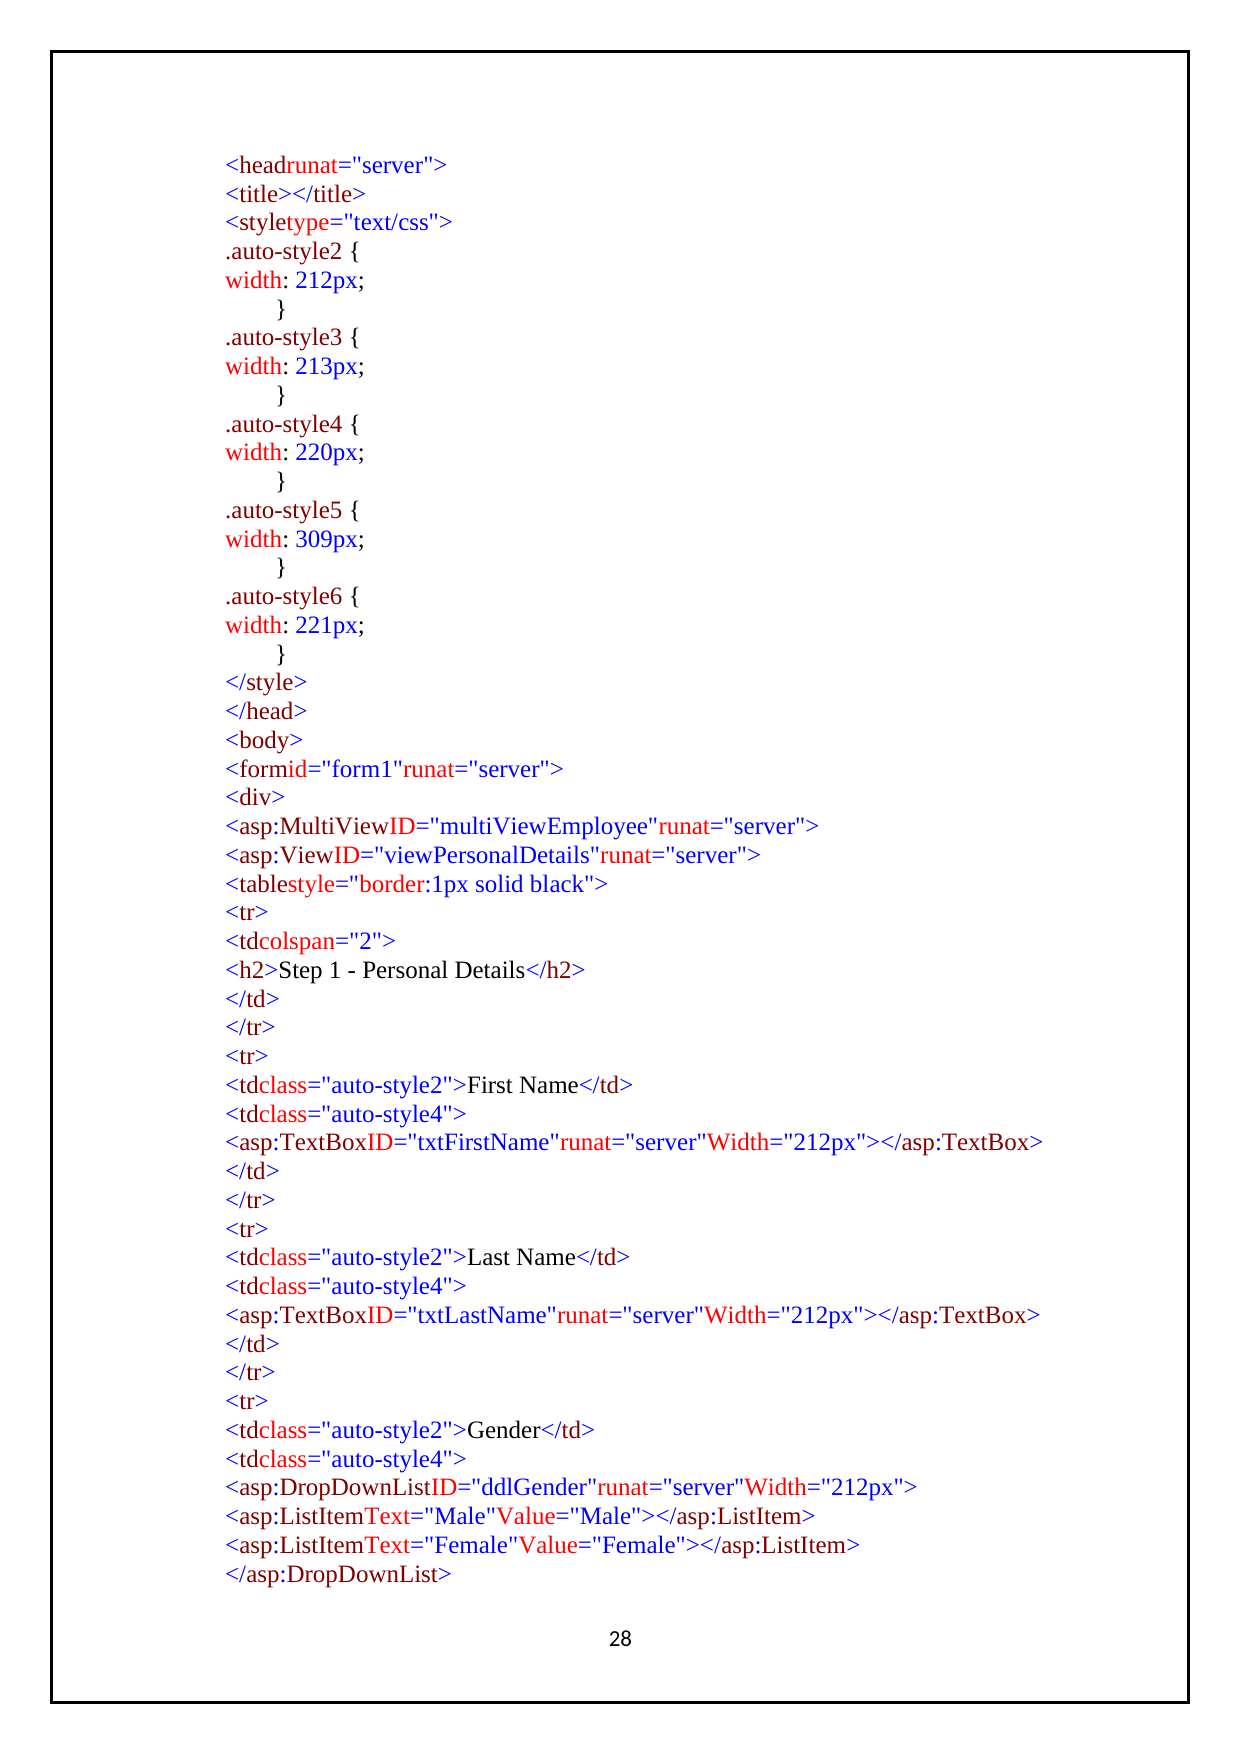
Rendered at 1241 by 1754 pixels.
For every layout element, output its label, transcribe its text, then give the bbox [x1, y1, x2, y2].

text </style> [225, 667, 1090, 696]
text .auto-style2 { [225, 236, 1090, 265]
text <asp:ListItemText="Female"Value="Female"></asp:ListItem> [225, 1530, 1090, 1559]
text <tablestyle="border:1px solid black"> [225, 869, 1090, 897]
text width: 309px; [225, 524, 1090, 552]
text .auto-style4 { [225, 409, 1090, 437]
text width: 221px; [225, 610, 1090, 639]
text <tdclass="auto-style2">Gender</td> [225, 1415, 1090, 1444]
text <body> [225, 725, 1090, 754]
text } [225, 294, 1090, 322]
text <h2>Step 1 - Personal Details</h2> [225, 955, 1090, 984]
text <asp:ListItemText="Male"Value="Male"></asp:ListItem> [225, 1501, 1090, 1530]
text <tdclass="auto-style2">First Name</td> [225, 1070, 1090, 1099]
text } [225, 552, 1090, 581]
text <tr> [225, 1386, 1090, 1415]
text <tr> [225, 897, 1090, 926]
text </tr> [225, 1357, 1090, 1386]
text <tdcolspan="2"> [225, 926, 1090, 955]
text } [225, 466, 1090, 495]
text </asp:DropDownList> [225, 1559, 1090, 1587]
text <asp:ViewID="viewPersonalDetails"runat="server"> [225, 840, 1090, 869]
text <asp:TextBoxID="txtLastName"runat="server"Width="212px"></asp:TextBox> [225, 1300, 1090, 1329]
text .auto-style6 { [225, 581, 1090, 610]
text </tr> [225, 1185, 1090, 1214]
text } [225, 639, 1090, 667]
text <asp:MultiViewID="multiViewEmployee"runat="server"> [225, 811, 1090, 840]
text width: 212px; [225, 265, 1090, 294]
text width: 213px; [225, 351, 1090, 380]
text </td> [225, 1329, 1090, 1357]
text <title></title> [225, 179, 1090, 207]
text <tr> [225, 1214, 1090, 1242]
text .auto-style5 { [225, 495, 1090, 524]
text <tdclass="auto-style4"> [225, 1099, 1090, 1127]
text <tdclass="auto-style2">Last Name</td> [225, 1242, 1090, 1271]
text <tr> [225, 1041, 1090, 1070]
text </tr> [225, 1012, 1090, 1041]
text <tdclass="auto-style4"> [225, 1444, 1090, 1472]
text <asp:DropDownListID="ddlGender"runat="server"Width="212px"> [225, 1472, 1090, 1501]
text } [225, 380, 1090, 409]
text </td> [225, 984, 1090, 1012]
text width: 220px; [225, 437, 1090, 466]
text <tdclass="auto-style4"> [225, 1271, 1090, 1300]
text .auto-style3 { [225, 322, 1090, 351]
text <formid="form1"runat="server"> [225, 754, 1090, 782]
text <asp:TextBoxID="txtFirstName"runat="server"Width="212px"></asp:TextBox> [225, 1127, 1090, 1156]
text <div> [225, 782, 1090, 811]
text </head> [225, 696, 1090, 725]
text </td> [225, 1156, 1090, 1185]
text <headrunat="server"> [225, 150, 1090, 179]
text <styletype="text/css"> [225, 207, 1090, 236]
